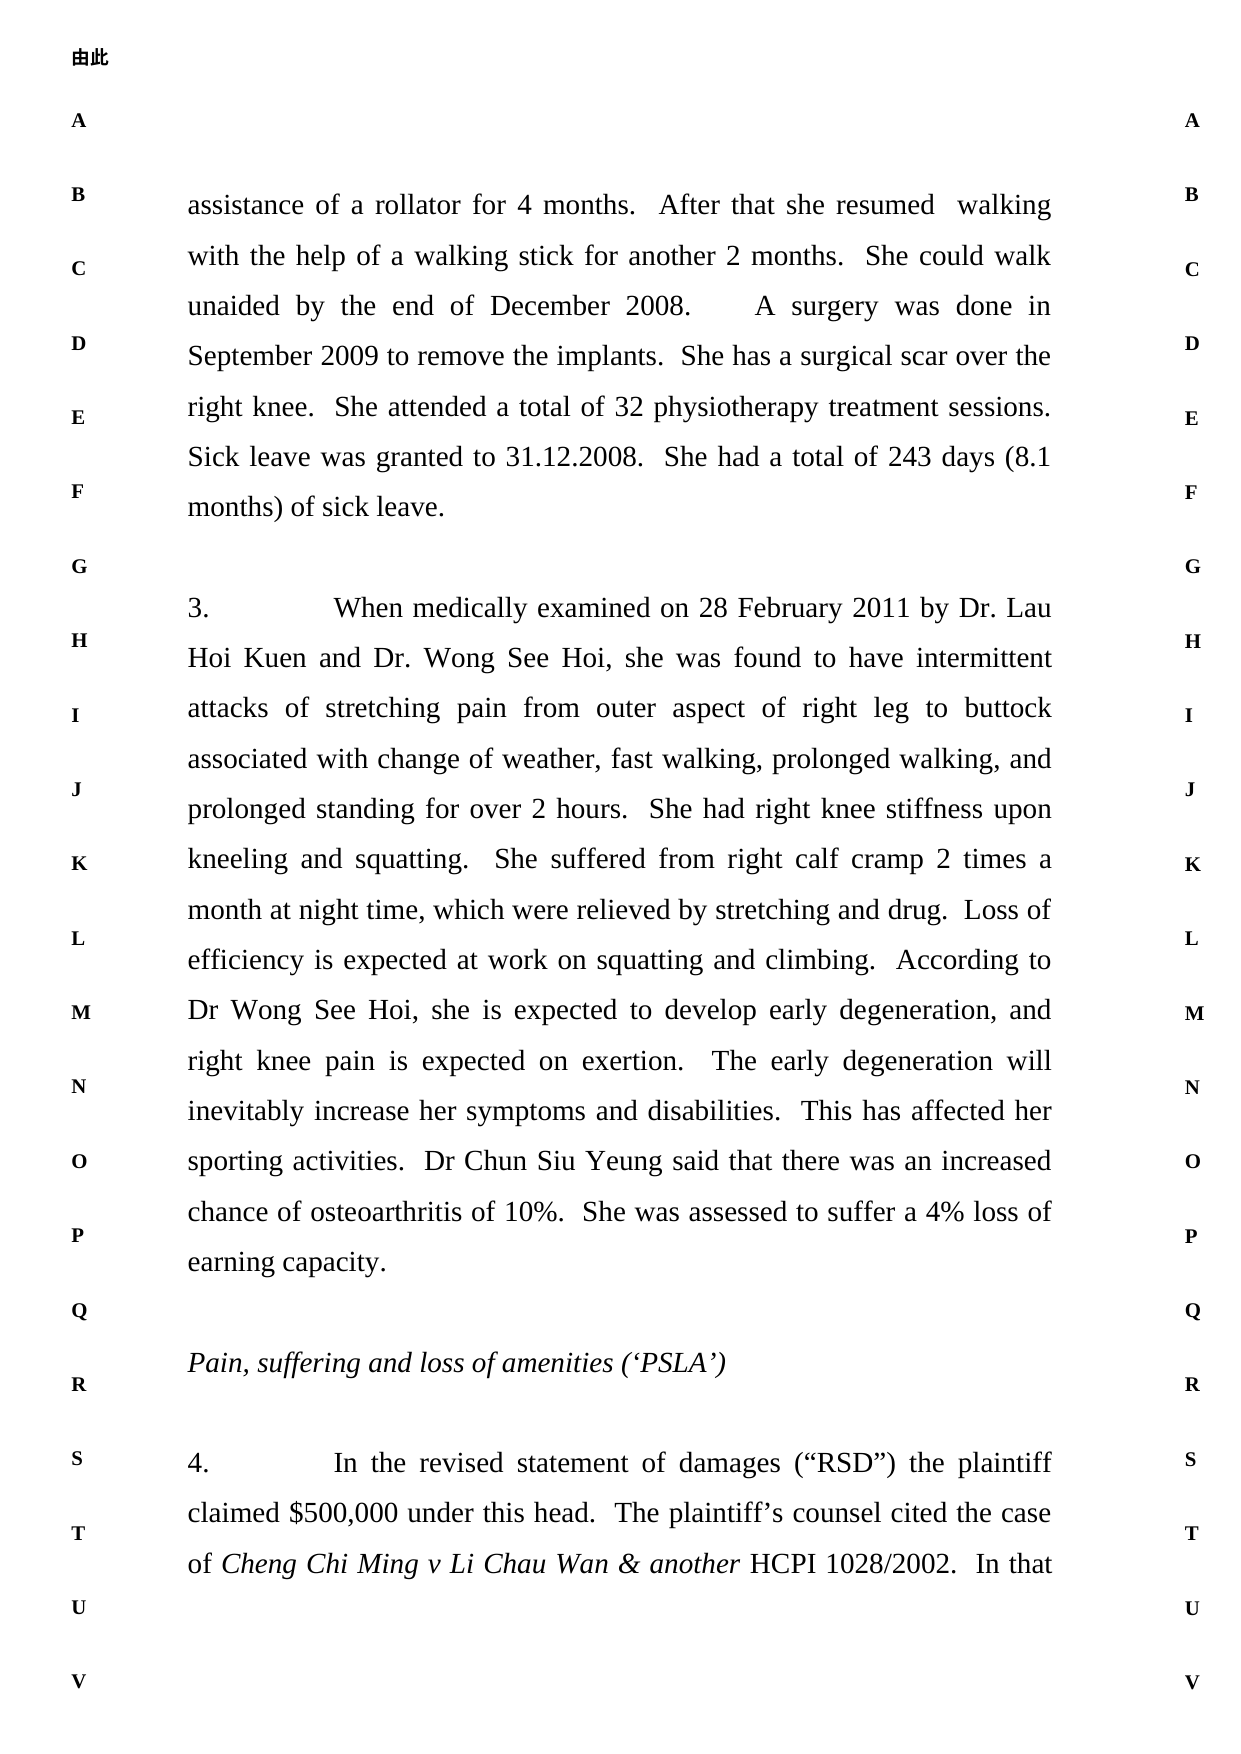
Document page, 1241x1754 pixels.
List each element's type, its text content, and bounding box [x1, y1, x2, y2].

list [187, 187, 1053, 523]
text Pain, suffering and loss of amenities (‘PSLA’) [187, 1345, 1053, 1378]
list When medically examined on 28 February 2011 by Dr. Lau Hoi Kuen and Dr. Wong See Hoi, she was found to have intermittent attacks of stretching pain from outer aspect of right leg to buttock associated with change of weather, fast walking, prolonged walking, and prolonged standing for over 2 hours. She had right knee stiffness upon kneeling and squatting. She suffered from right calf cramp 2 times a month at night time, which were relieved by stretching and drug. Loss of efficiency is expected at work on squatting and climbing. According to Dr Wong See Hoi, she is expected to develop early degeneration, and right knee pain is expected on exertion. The early degeneration will inevitably increase her symptoms and disabilities. This has affected her sporting activities. Dr Chun Siu Yeung said that there was an increased chance of osteoarthritis of 10%. She was assessed to suffer a 4% loss of earning capacity. [187, 590, 1053, 1278]
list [187, 1445, 1053, 1579]
